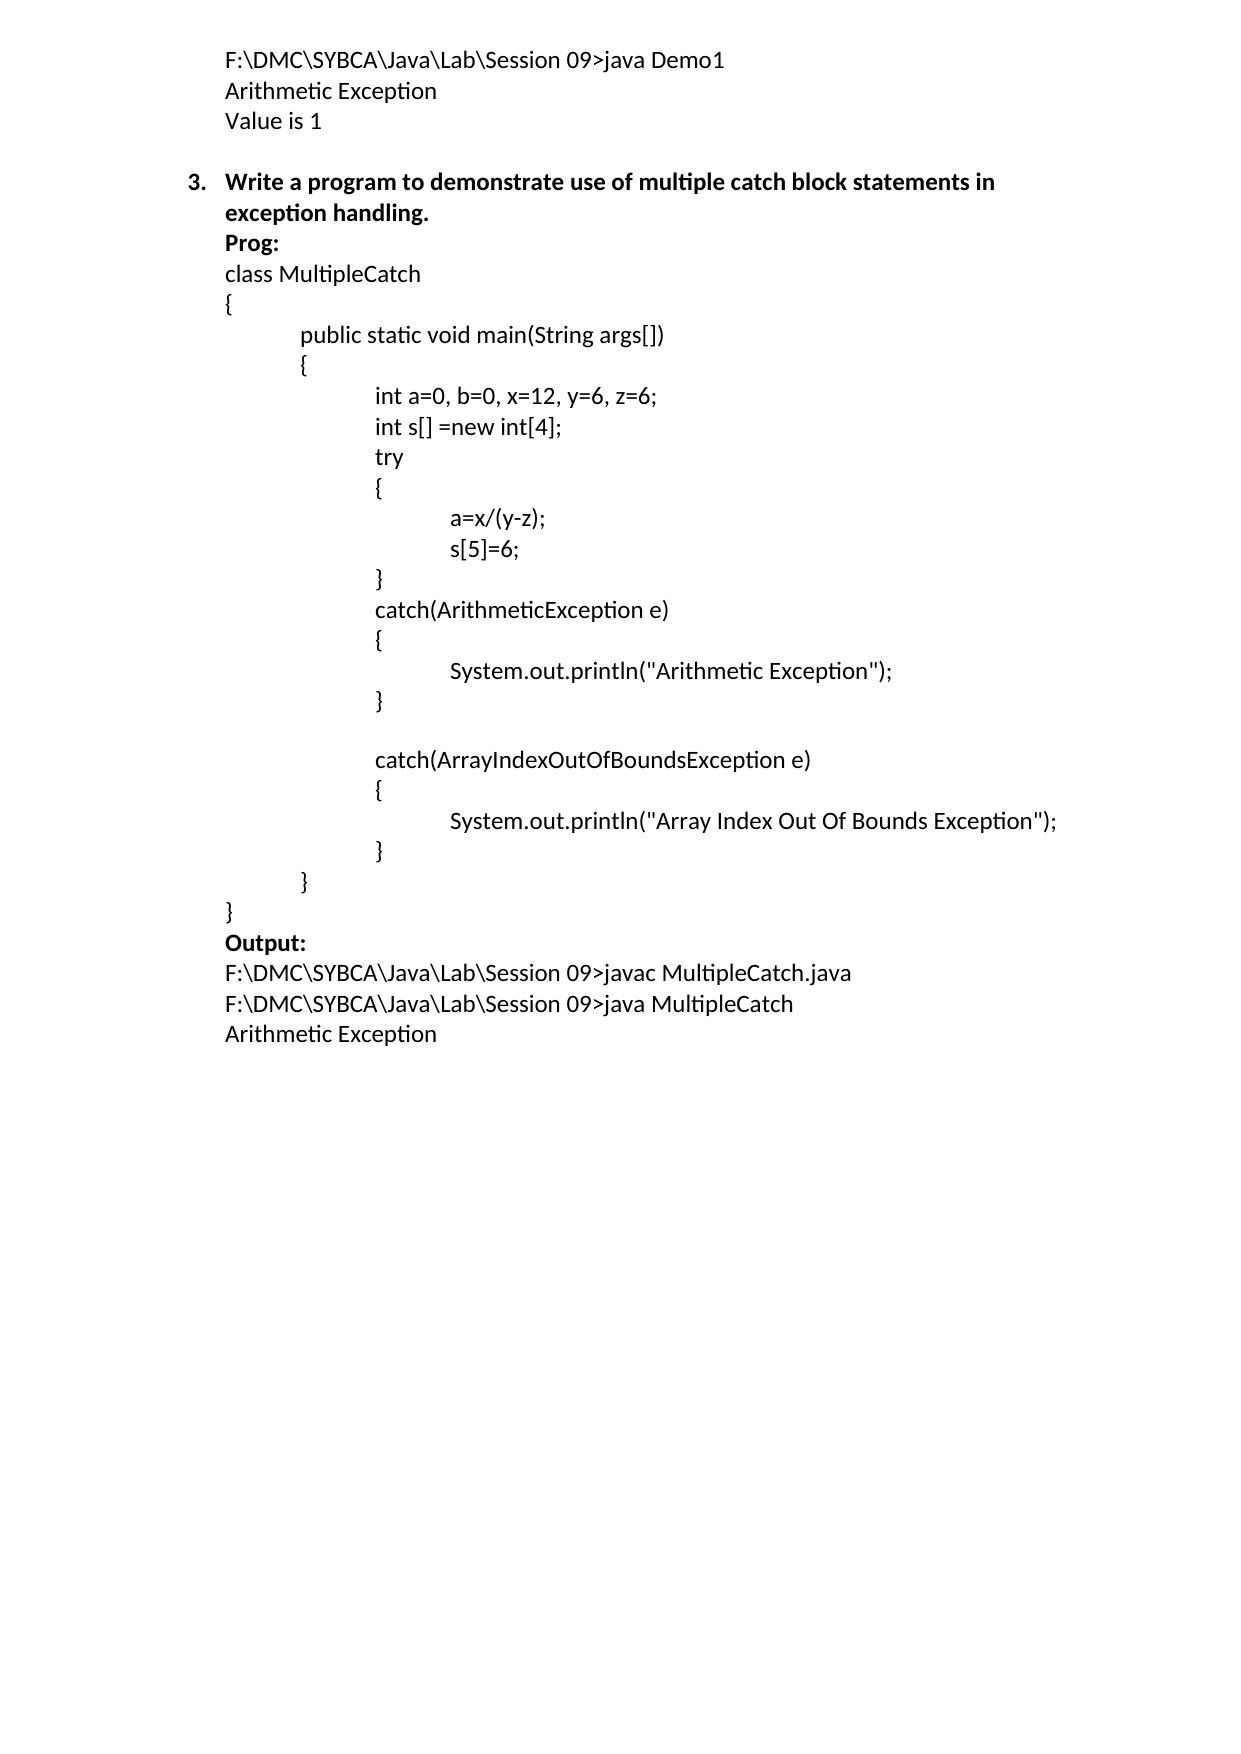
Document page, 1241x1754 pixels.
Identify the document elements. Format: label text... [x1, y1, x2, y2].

list } [225, 896, 1090, 927]
list { [225, 774, 1090, 805]
list try [225, 441, 1090, 472]
list int a=0, b=0, x=12, y=6, z=6; [225, 380, 1090, 411]
list } [225, 685, 1090, 716]
list s[5]=6; [225, 533, 1090, 563]
list Write a program to demonstrate use of multiple catch block statements in exception handling. [187, 166, 1090, 227]
list Arithmetic Exception [225, 1018, 1090, 1049]
list int s[] =new int[4]; [225, 411, 1090, 441]
list Value is 1 [225, 105, 1090, 136]
list { [225, 472, 1090, 502]
list class MultipleCatch [225, 258, 1090, 288]
list System.out.println("Arithmetic Exception"); [225, 655, 1090, 685]
list F:\DMC\SYBCA\Java\Lab\Session 09>java MultipleCatch [225, 988, 1090, 1018]
list catch(ArrayIndexOutOfBoundsException e) [225, 744, 1090, 774]
list F:\DMC\SYBCA\Java\Lab\Session 09>javac MultipleCatch.java [225, 957, 1090, 988]
list } [225, 563, 1090, 594]
list Prog: [225, 227, 1090, 258]
list { [225, 624, 1090, 655]
list Arithmetic Exception [225, 75, 1090, 105]
list F:\DMC\SYBCA\Java\Lab\Session 09>java Demo1 [225, 44, 1090, 75]
list Output: [225, 927, 1090, 957]
list System.out.println("Array Index Out Of Bounds Exception"); [225, 805, 1090, 835]
list { [225, 288, 1090, 319]
list { [225, 349, 1090, 380]
list catch(ArithmeticException e) [225, 594, 1090, 624]
list public static void main(String args[]) [225, 319, 1090, 349]
list a=x/(y-z); [225, 502, 1090, 533]
list } [225, 866, 1090, 896]
list } [225, 835, 1090, 866]
